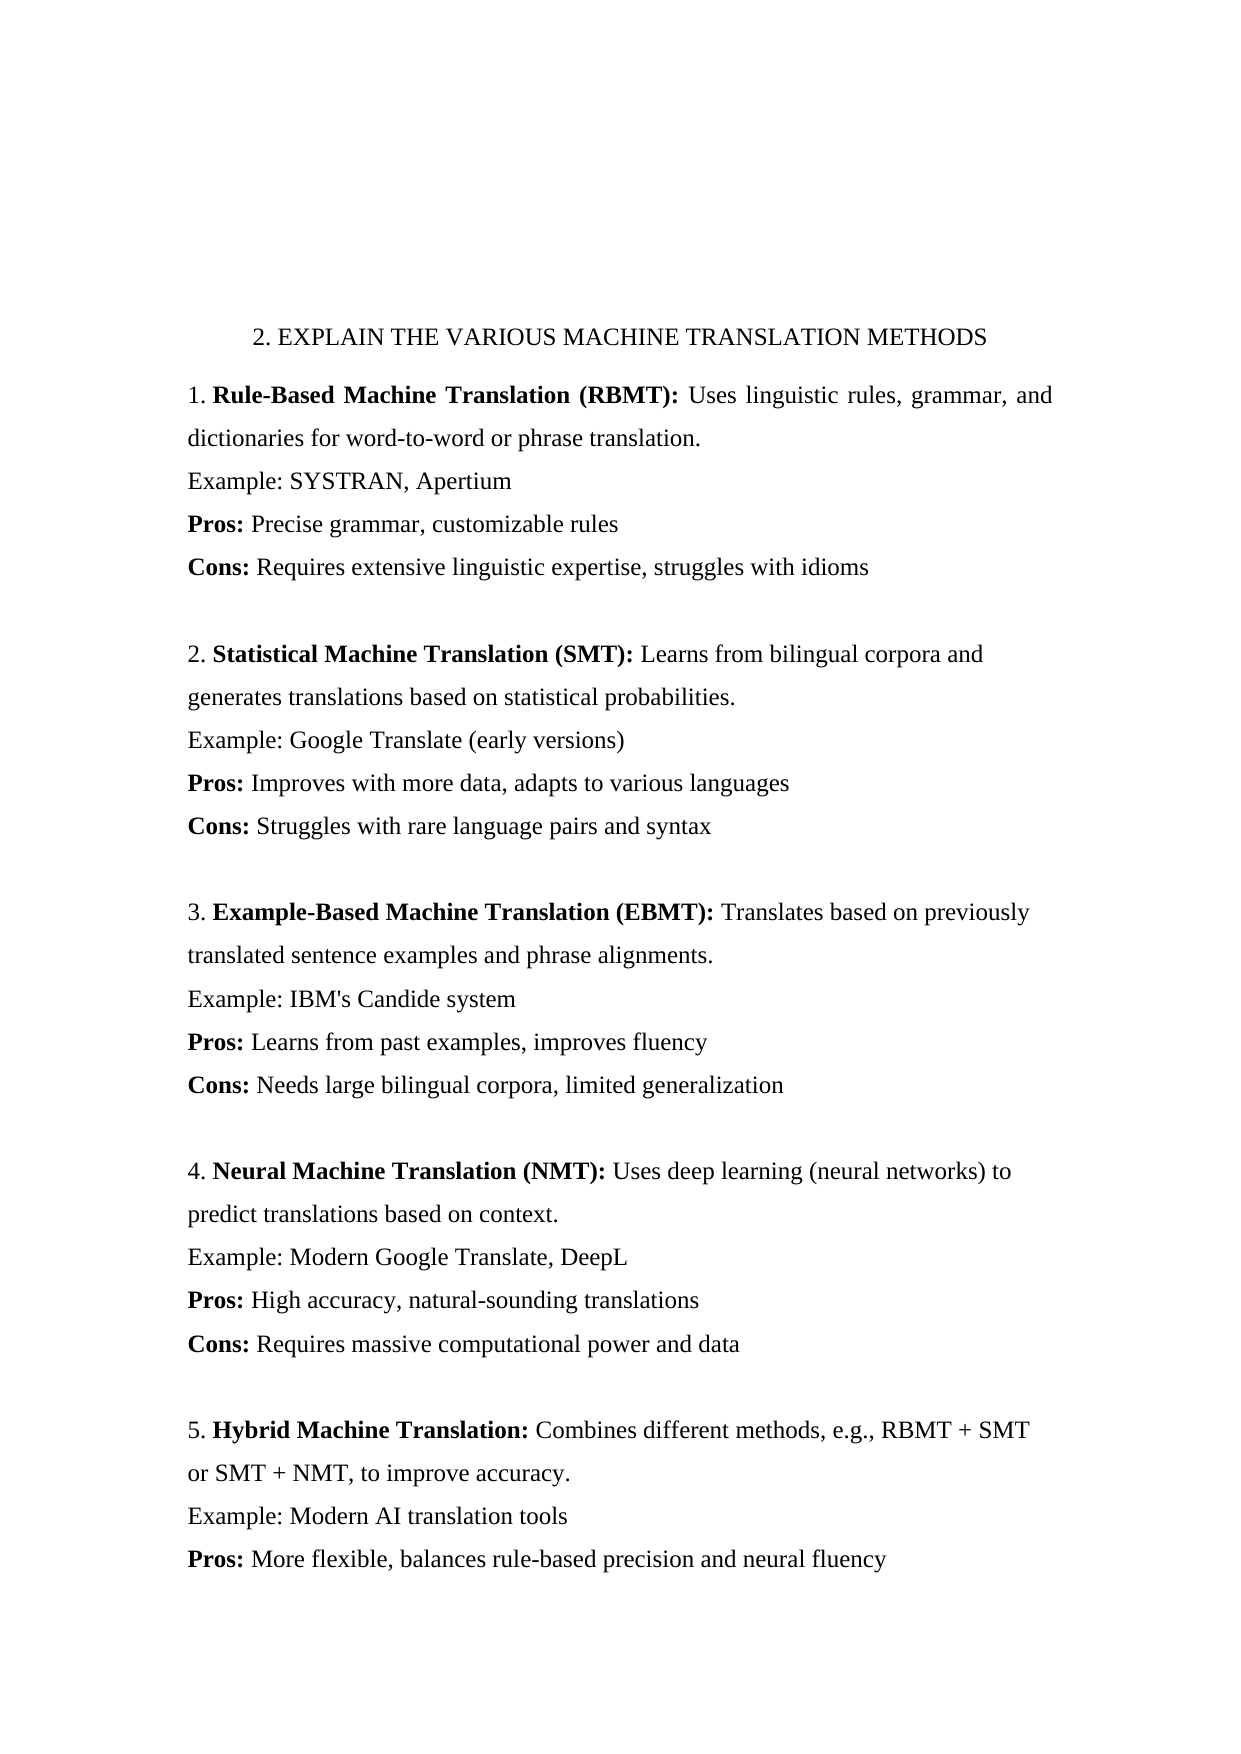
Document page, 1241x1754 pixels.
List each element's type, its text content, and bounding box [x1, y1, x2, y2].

list Cons: Requires massive computational power and data [187, 1329, 1053, 1357]
list Pros: More flexible, balances rule-based precision and neural fluency [187, 1544, 1053, 1573]
list Cons: Struggles with rare language pairs and syntax [187, 811, 1053, 840]
list Neural Machine Translation (NMT): Uses deep learning (neural networks) to predict translations based on context. [187, 1156, 1053, 1228]
list Cons: Needs large bilingual corpora, limited generalization [187, 1070, 1053, 1099]
list Example: Modern Google Translate, DeepL [187, 1242, 1053, 1271]
list Pros: Learns from past examples, improves fluency [187, 1027, 1053, 1056]
list Example: Modern AI translation tools [187, 1501, 1053, 1530]
list Example: SYSTRAN, Apertium [187, 466, 1053, 495]
list Cons: Requires extensive linguistic expertise, struggles with idioms [187, 552, 1053, 581]
list Pros: Precise grammar, customizable rules [187, 509, 1053, 538]
list Rule-Based Machine Translation (RBMT): Uses linguistic rules, grammar, and dictionaries for word-to-word or phrase translation. [187, 380, 1053, 452]
list EXPLAIN THE VARIOUS MACHINE TRANSLATION METHODS [187, 322, 1053, 351]
list Hybrid Machine Translation: Combines different methods, e.g., RBMT + SMT or SMT + NMT, to improve accuracy. [187, 1415, 1053, 1487]
list Statistical Machine Translation (SMT): Learns from bilingual corpora and generates translations based on statistical probabilities. [187, 639, 1053, 711]
list Example: Google Translate (early versions) [187, 725, 1053, 754]
list Example: IBM's Candide system [187, 984, 1053, 1012]
list Example-Based Machine Translation (EBMT): Translates based on previously translated sentence examples and phrase alignments. [187, 897, 1053, 969]
list Pros: Improves with more data, adapts to various languages [187, 768, 1053, 797]
list Pros: High accuracy, natural-sounding translations [187, 1286, 1053, 1314]
